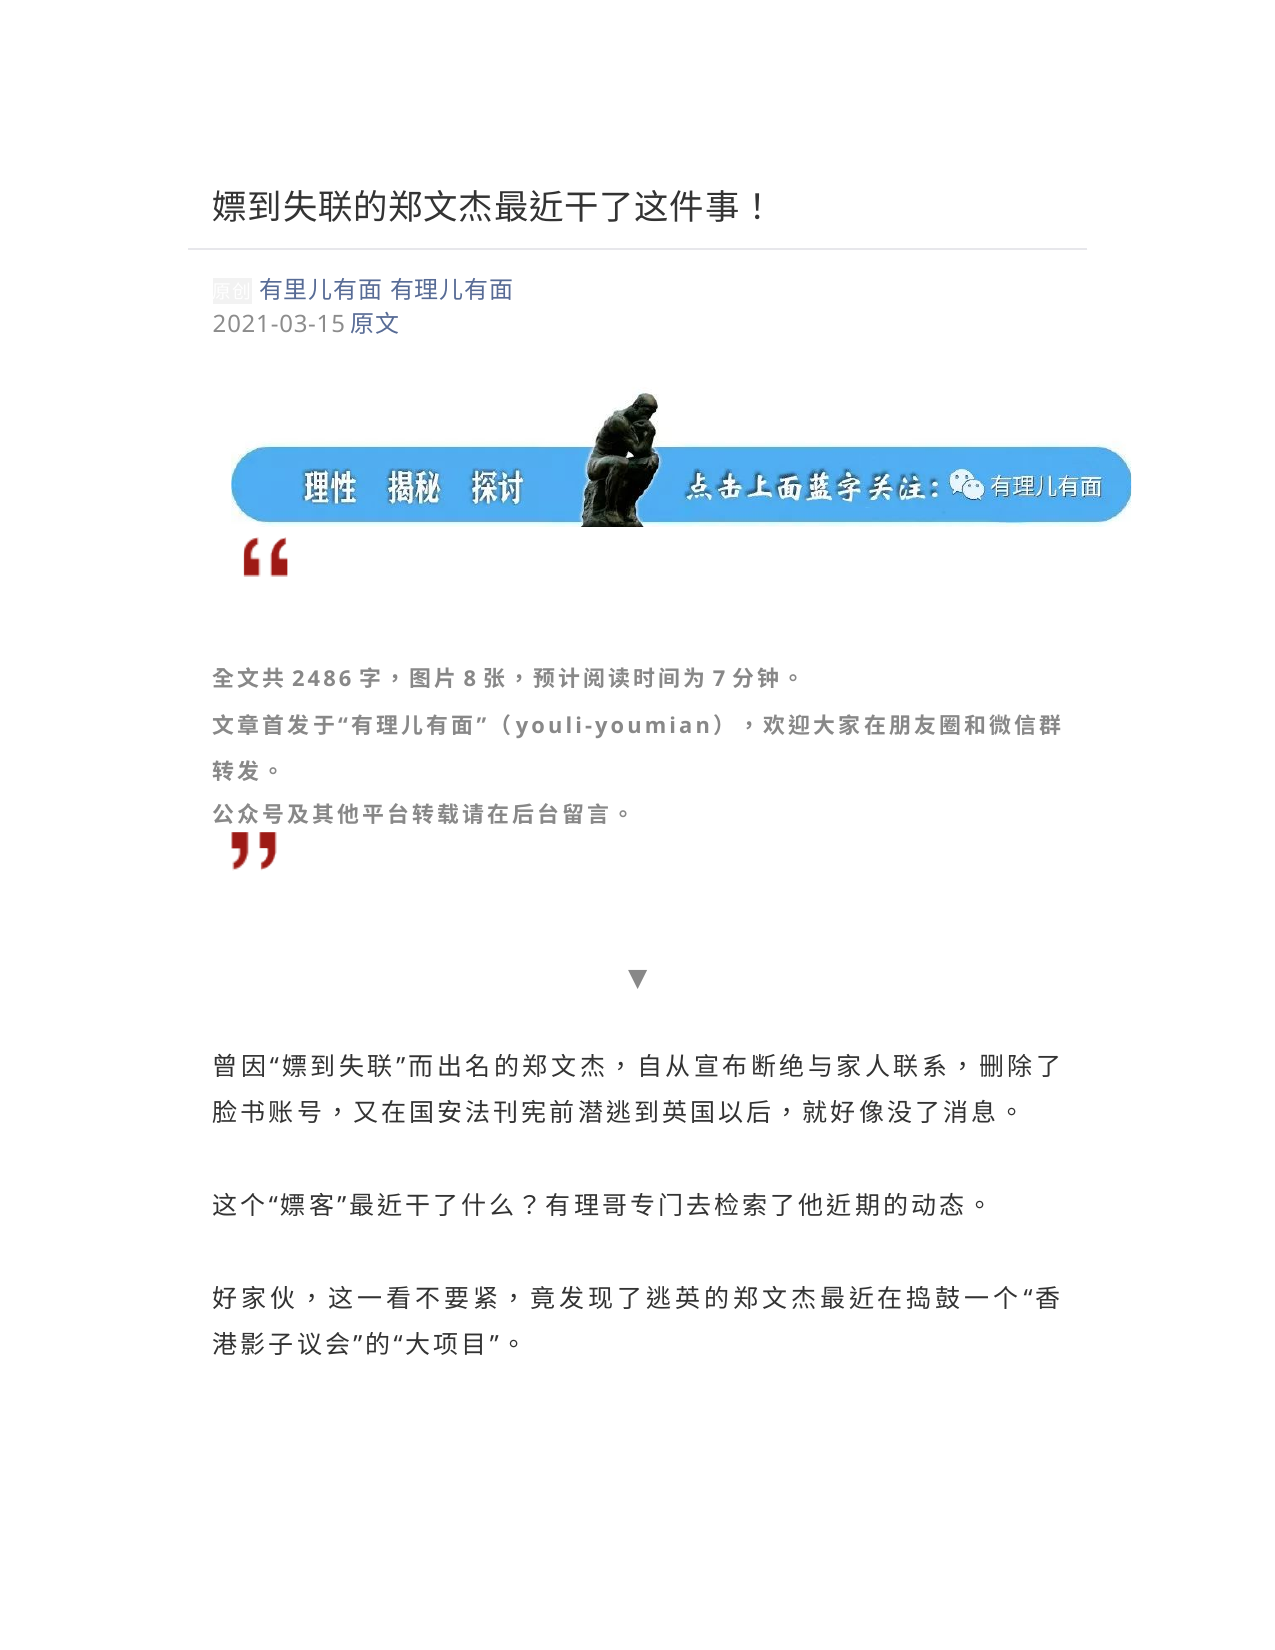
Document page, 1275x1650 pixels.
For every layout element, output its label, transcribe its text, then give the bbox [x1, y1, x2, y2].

text ▼ [212, 953, 1062, 993]
text 全文共2486字，图片8张，预计阅读时间为7分钟。 [212, 651, 1062, 693]
title 嫖到失联的郑文杰最近干了这件事！ [187, 150, 1087, 250]
text 曾因“嫖到失联”而出名的郑文杰，自从宣布断绝与家人联系，删除了脸书账号，又在国安法刊宪前潜逃到英国以后，就好像没了消息。 [212, 1036, 1062, 1129]
text 这个“嫖客”最近干了什么？有理哥专门去检索了他近期的动态。 [212, 1175, 1062, 1222]
text 2021-03-15原文 发表于 [212, 306, 1062, 340]
picture [231, 832, 277, 871]
picture [231, 374, 1132, 527]
text 公众号及其他平台转载请在后台留言。 [212, 786, 1062, 828]
list 原创 有里儿有面 有理儿有面 [212, 272, 1062, 306]
text 好家伙，这一看不要紧，竟发现了逃英的郑文杰最近在捣鼓一个“香港影子议会”的“大项目”。 [212, 1268, 1062, 1361]
text 文章首发于“有理儿有面”（youli-youmian），欢迎大家在朋友圈和微信群转发。 [212, 693, 1062, 786]
picture [243, 537, 288, 577]
